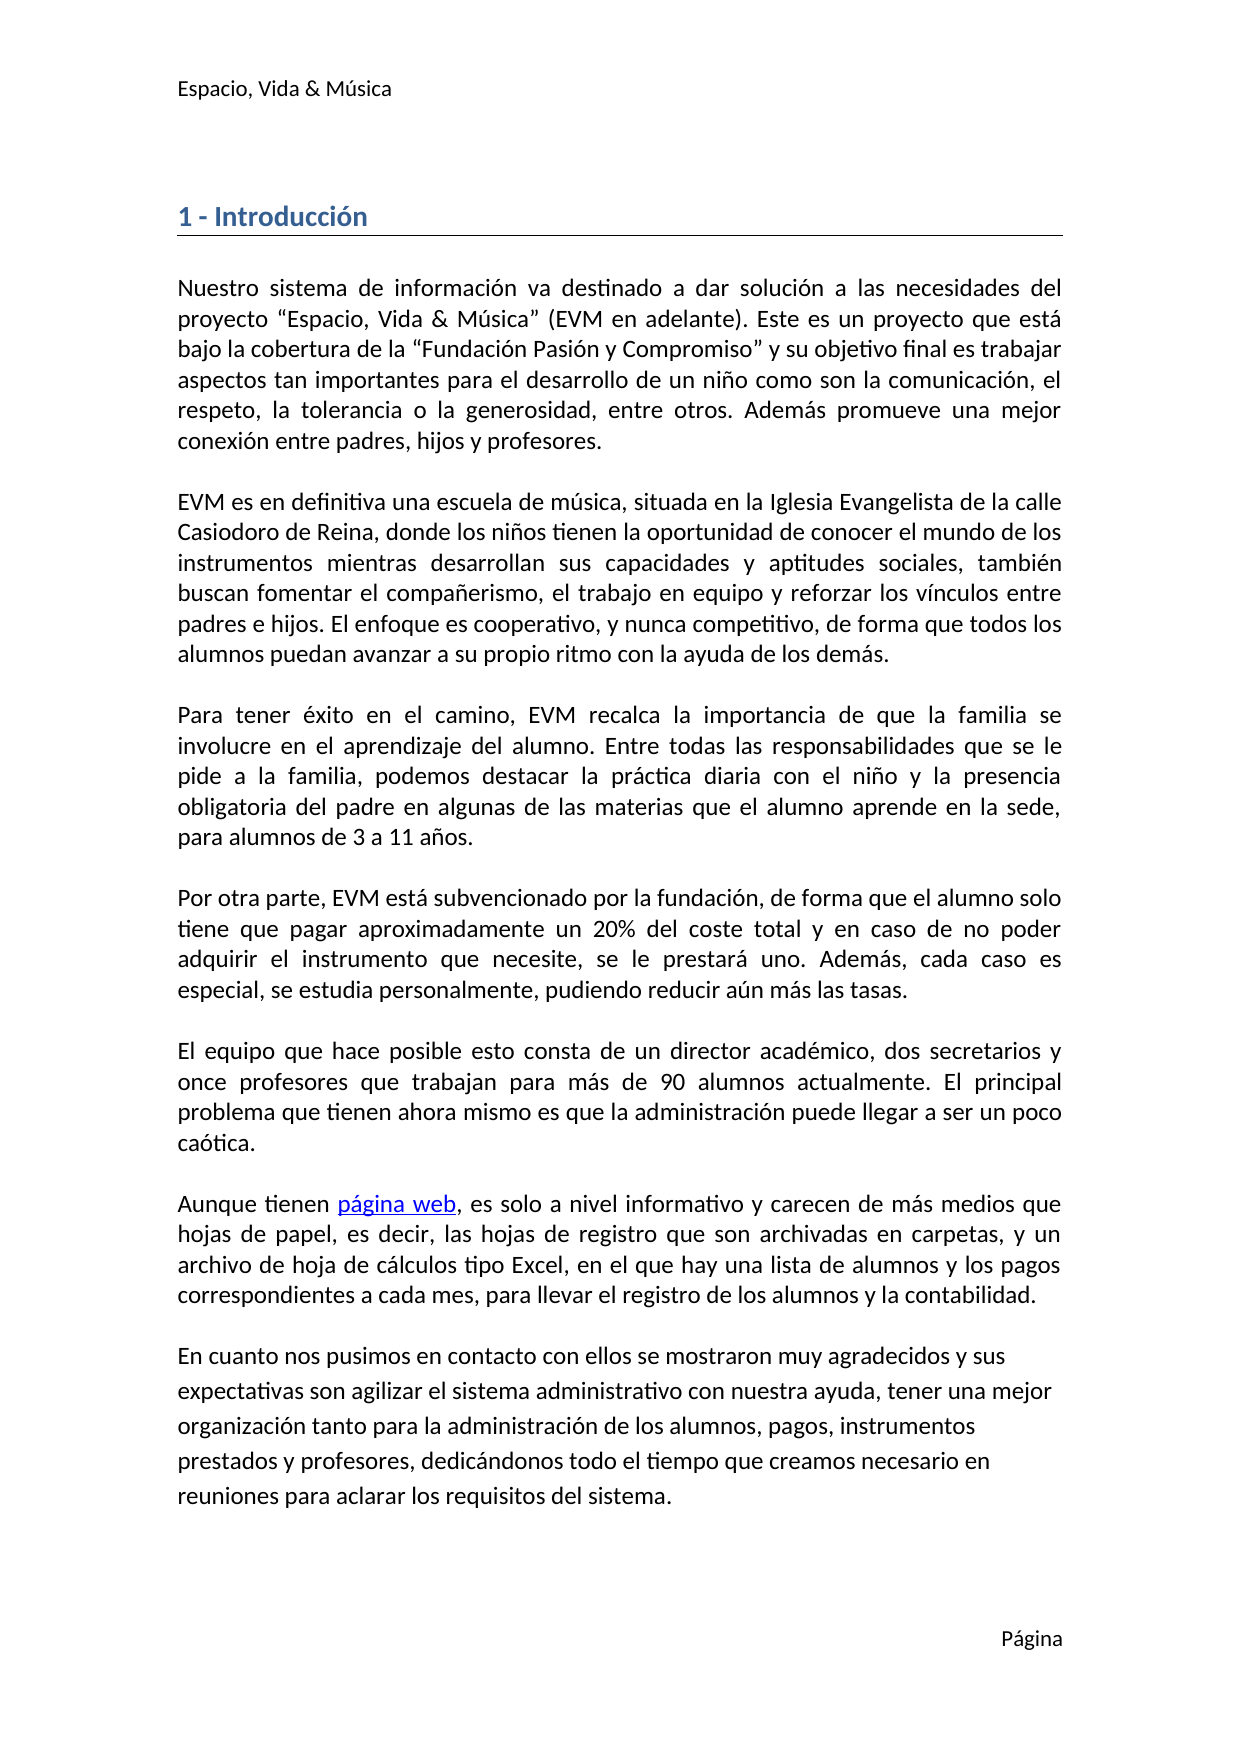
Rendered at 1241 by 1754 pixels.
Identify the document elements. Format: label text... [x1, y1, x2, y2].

text El equipo que hace posible esto consta de un director académico, dos secretarios y once profesores que trabajan para más de 90 alumnos actualmente. El principal problema que tienen ahora mismo es que la administración puede llegar a ser un poco caótica. [177, 1035, 1063, 1157]
text En cuanto nos pusimos en contacto con ellos se mostraron muy agradecidos y sus expectativas son agilizar el sistema administrativo con nuestra ayuda, tener una mejor organización tanto para la administración de los alumnos, pagos, instrumentos prestados y profesores, dedicándonos todo el tiempo que creamos necesario en reuniones para aclarar los requisitos del sistema. [177, 1340, 1063, 1511]
text Para tener éxito en el camino, EVM recalca la importancia de que la familia se involucre en el aprendizaje del alumno. Entre todas las responsabilidades que se le pide a la familia, podemos destacar la práctica diaria con el niño y la presencia obligatoria del padre en algunas de las materias que el alumno aprende en la sede, para alumnos de 3 a 11 años. [177, 699, 1063, 852]
subtitle 1 - Introducción [177, 198, 1063, 235]
text Por otra parte, EVM está subvencionado por la fundación, de forma que el alumno solo tiene que pagar aproximadamente un 20% del coste total y en caso de no poder adquirir el instrumento que necesite, se le prestará uno. Además, cada caso es especial, se estudia personalmente, pudiendo reducir aún más las tasas. [177, 883, 1063, 1005]
text EVM es en definitiva una escuela de música, situada en la Iglesia Evangelista de la calle Casiodoro de Reina, donde los niños tienen la oportunidad de conocer el mundo de los instrumentos mientras desarrollan sus capacidades y aptitudes sociales, también buscan fomentar el compañerismo, el trabajo en equipo y reforzar los vínculos entre padres e hijos. El enfoque es cooperativo, y nunca competitivo, de forma que todos los alumnos puedan avanzar a su propio ritmo con la ayuda de los demás. [177, 486, 1063, 669]
text Nuestro sistema de información va destinado a dar solución a las necesidades del proyecto “Espacio, Vida & Música” (EVM en adelante). Este es un proyecto que está bajo la cobertura de la “Fundación Pasión y Compromiso” y su objetivo final es trabajar aspectos tan importantes para el desarrollo de un niño como son la comunicación, el respeto, la tolerancia o la generosidad, entre otros. Además promueve una mejor conexión entre padres, hijos y profesores. [177, 272, 1063, 455]
text Aunque tienen página web, es solo a nivel informativo y carecen de más medios que hojas de papel, es decir, las hojas de registro que son archivadas en carpetas, y un archivo de hoja de cálculos tipo Excel, en el que hay una lista de alumnos y los pagos correspondientes a cada mes, para llevar el registro de los alumnos y la contabilidad. [177, 1188, 1063, 1310]
